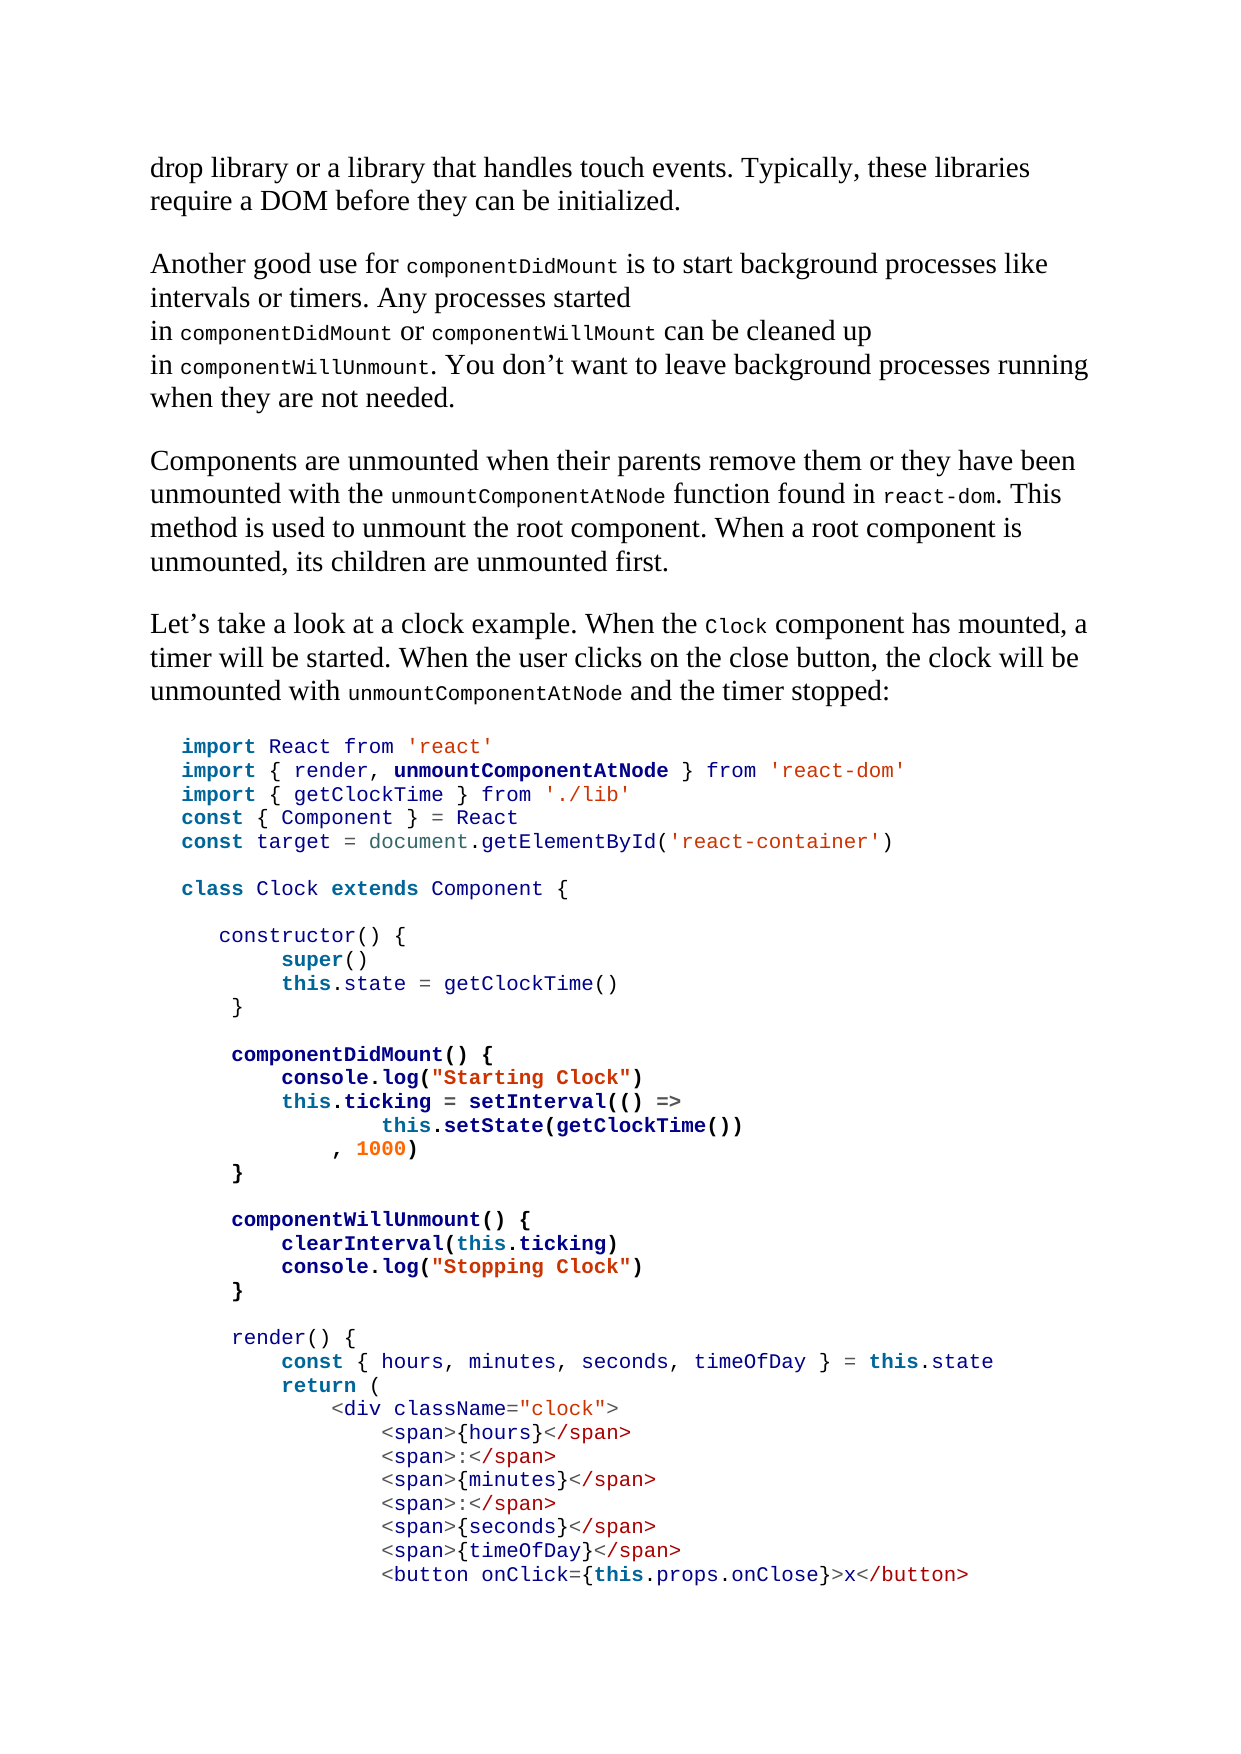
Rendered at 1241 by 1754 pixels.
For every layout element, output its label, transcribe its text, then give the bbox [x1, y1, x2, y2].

text render() { [181, 1327, 1090, 1351]
text this.state = getClockTime() [181, 973, 1090, 996]
text constructor() { [181, 925, 1090, 949]
text import { getClockTime } from './lib' [181, 783, 1090, 807]
text Let’s take a look at a clock example. When the Clock component has mounted, a timer will be started. When the user clicks on the close button, the clock will be unmounted with unmountComponentAtNode and the timer stopped: [150, 606, 1090, 707]
text console.log("Stopping Clock") [181, 1256, 1090, 1280]
text const { Component } = React [181, 807, 1090, 831]
text class Clock extends Component { [181, 878, 1090, 902]
text <span>{seconds}</span> [181, 1517, 1090, 1540]
text const target = document.getElementById('react-container') [181, 831, 1090, 854]
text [150, 150, 1090, 217]
text , 1000) [181, 1138, 1090, 1162]
text <span>{minutes}</span> [181, 1469, 1090, 1493]
text <span>{timeOfDay}</span> [181, 1540, 1090, 1564]
text clearInterval(this.ticking) [181, 1233, 1090, 1256]
text const { hours, minutes, seconds, timeOfDay } = this.state [181, 1351, 1090, 1375]
text } [181, 1280, 1090, 1304]
text console.log("Starting Clock") [181, 1067, 1090, 1091]
text <button onClick={this.props.onClose}>x</button> [181, 1564, 1090, 1587]
text this.ticking = setInterval(() => [181, 1091, 1090, 1114]
text componentWillUnmount() { [181, 1209, 1090, 1233]
text } [181, 996, 1090, 1020]
text super() [181, 949, 1090, 973]
text } [181, 1162, 1090, 1186]
text componentDidMount() { [181, 1044, 1090, 1067]
text <span>:</span> [181, 1493, 1090, 1517]
text <span>{hours}</span> [181, 1422, 1090, 1446]
text <span>:</span> [181, 1446, 1090, 1469]
text this.setState(getClockTime()) [181, 1114, 1090, 1138]
text import React from 'react' [181, 736, 1090, 760]
text Components are unmounted when their parents remove them or they have been unmounted with the unmountComponentAtNode function found in react-dom. This method is used to unmount the root component. When a root component is unmounted, its children are unmounted first. [150, 443, 1090, 577]
text <div className="clock"> [181, 1398, 1090, 1422]
text Another good use for componentDidMount is to start background processes like intervals or timers. Any processes started in componentDidMount or componentWillMount can be cleaned up in componentWillUnmount. You don’t want to leave background processes running when they are not needed. [150, 246, 1090, 414]
text return ( [181, 1375, 1090, 1398]
text import { render, unmountComponentAtNode } from 'react-dom' [181, 760, 1090, 783]
